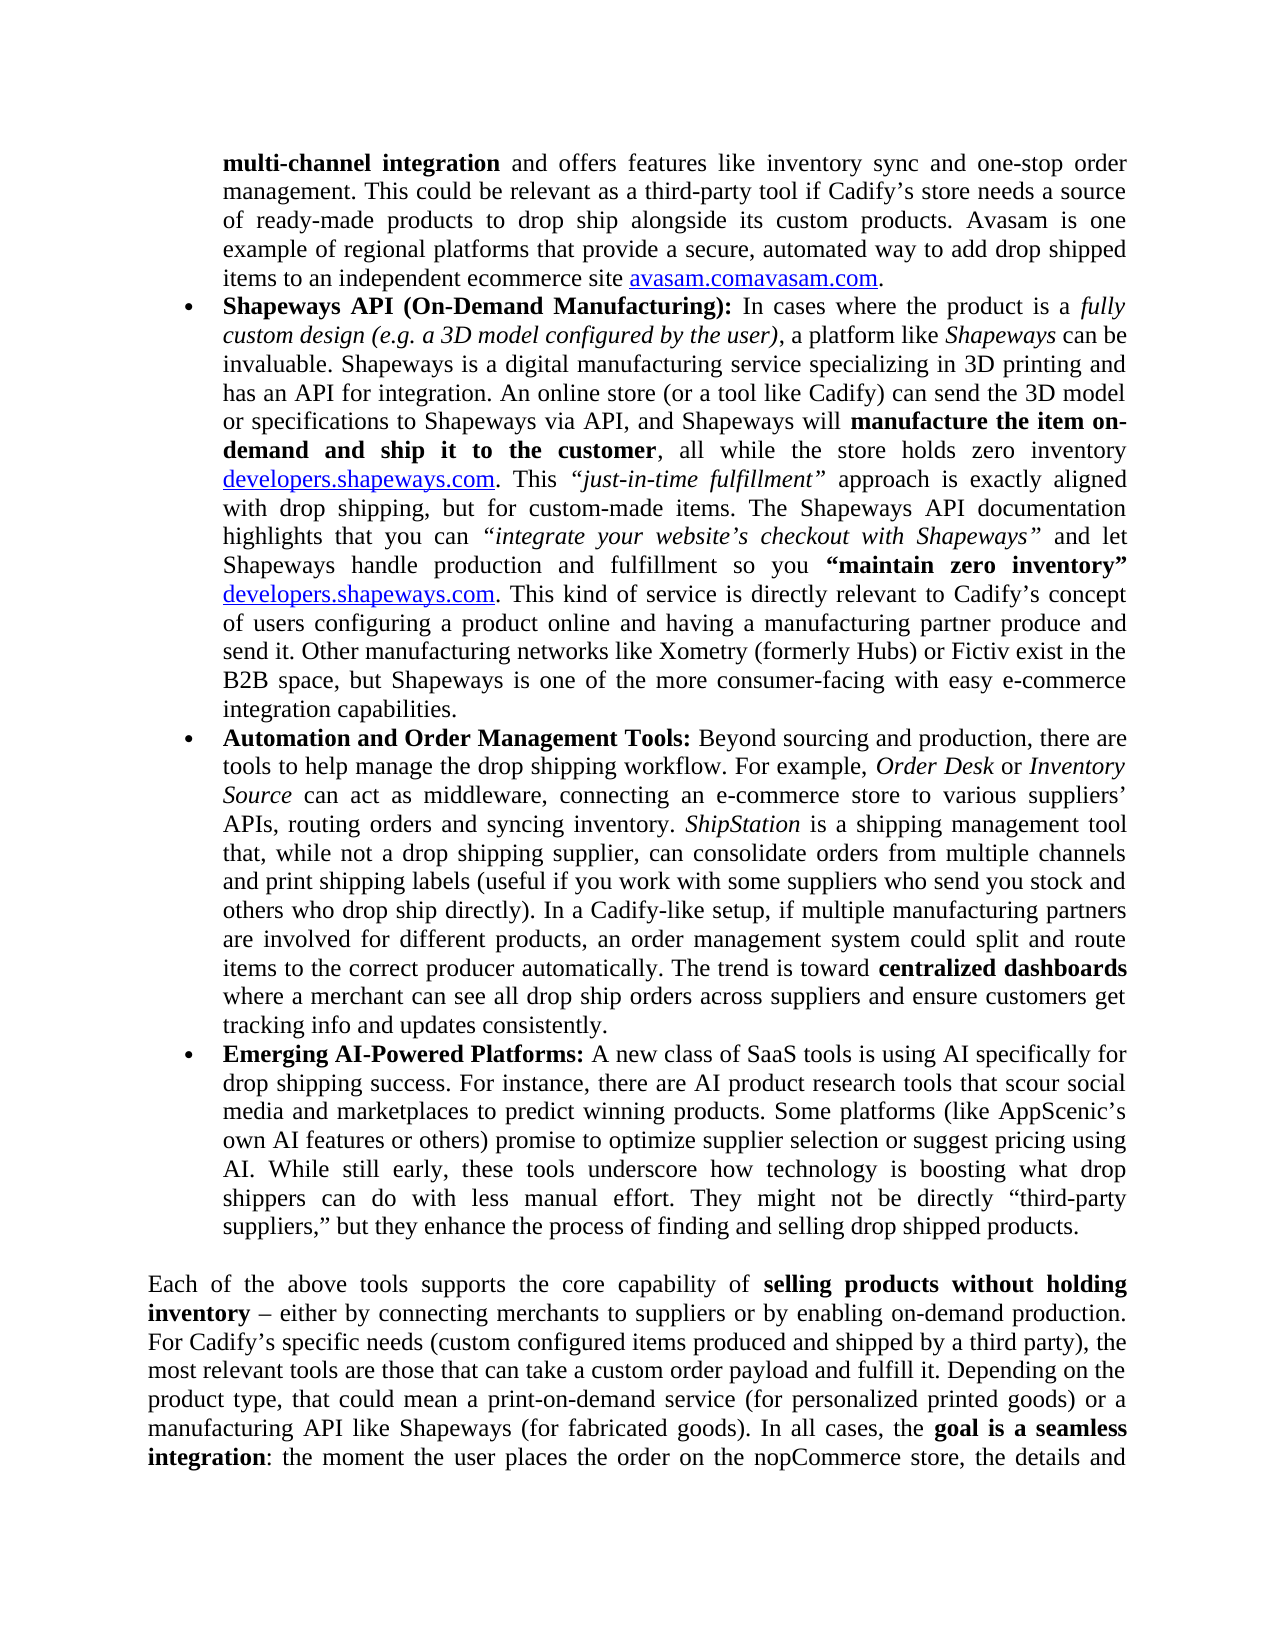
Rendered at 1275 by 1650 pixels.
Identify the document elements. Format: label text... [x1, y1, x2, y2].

list Automation and Order Management Tools: Beyond sourcing and production, there are tools to help manage the drop shipping workflow. For example, Order Desk or Inventory Source can act as middleware, connecting an e-commerce store to various suppliers’ APIs, routing orders and syncing inventory. ShipStation is a shipping management tool that, while not a drop shipping supplier, can consolidate orders from multiple channels and print shipping labels (useful if you work with some suppliers who send you stock and others who drop ship directly). In a Cadify-like setup, if multiple manufacturing partners are involved for different products, an order management system could split and route items to the correct producer automatically. The trend is toward centralized dashboards where a merchant can see all drop ship orders across suppliers and ensure customers get tracking info and updates consistently. [185, 723, 1127, 1039]
list Shapeways API (On-Demand Manufacturing): In cases where the product is a fully custom design (e.g. a 3D model configured by the user), a platform like Shapeways can be invaluable. Shapeways is a digital manufacturing service specializing in 3D printing and has an API for integration. An online store (or a tool like Cadify) can send the 3D model or specifications to Shapeways via API, and Shapeways will manufacture the item on-demand and ship it to the customer, all while the store holds zero inventory developers.shapeways.com. This “just-in-time fulfillment” approach is exactly aligned with drop shipping, but for custom-made items. The Shapeways API documentation highlights that you can “integrate your website’s checkout with Shapeways” and let Shapeways handle production and fulfillment so you “maintain zero inventory” developers.shapeways.com. This kind of service is directly relevant to Cadify’s concept of users configuring a product online and having a manufacturing partner produce and send it. Other manufacturing networks like Xometry (formerly Hubs) or Fictiv exist in the B2B space, but Shapeways is one of the more consumer-facing with easy e-commerce integration capabilities. [185, 291, 1127, 723]
